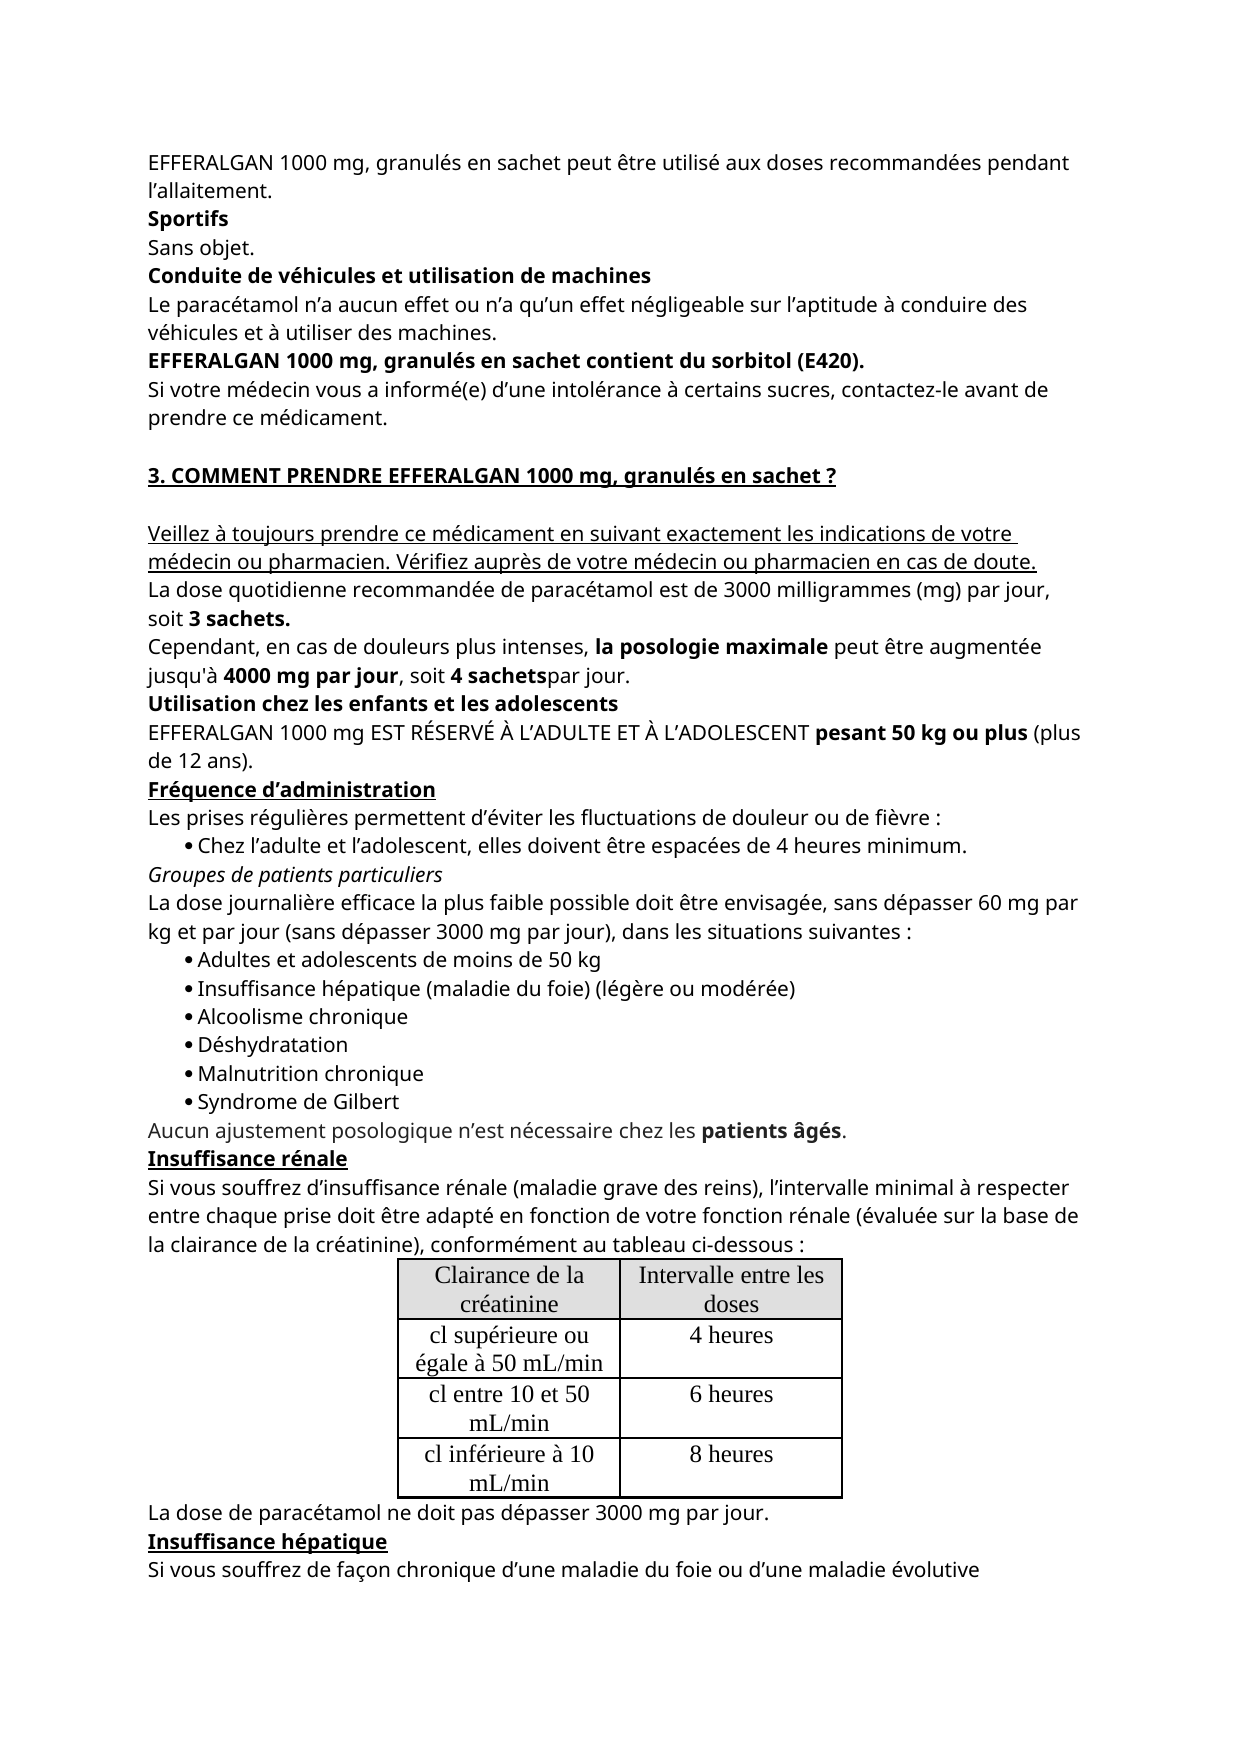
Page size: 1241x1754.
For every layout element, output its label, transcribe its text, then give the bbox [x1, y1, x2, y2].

table_cell cl entre 10 et 50 mL/min [399, 1379, 619, 1437]
text  Malnutrition chronique [185, 1059, 1093, 1087]
text  Insuffisance hépatique (maladie du foie) (légère ou modérée) [185, 974, 1093, 1002]
text La dose quotidienne recommandée de paracétamol est de 3000 milligrammes (mg) par jour, soit 3 sachets. [148, 576, 1093, 632]
text EFFERALGAN 1000 mg, granulés en sachet contient du sorbitol (E420). [148, 347, 1093, 375]
table_cell cl inférieure à 10 mL/min [399, 1439, 619, 1496]
text Aucun ajustement posologique n’est nécessaire chez les patients âgés. [148, 1116, 1093, 1144]
text Insuffisance rénale Si vous souffrez d’insuffisance rénale (maladie grave des reins), l’intervalle minimal à respecter entre chaque prise doit être adapté en fonction de votre fonction rénale (évaluée sur la base de la clairance de la créatinine), conformément au tableau ci-dessous : [148, 1144, 1093, 1258]
text Le paracétamol n’a aucun effet ou n’a qu’un effet négligeable sur l’aptitude à conduire des véhicules et à utiliser des machines. [148, 290, 1093, 347]
text Conduite de véhicules et utilisation de machines [148, 261, 1093, 290]
text Cependant, en cas de douleurs plus intenses, la posologie maximale peut être augmentée jusqu'à 4000 mg par jour, soit 4 sachetspar jour. [148, 632, 1093, 689]
table_cell 6 heures [621, 1379, 841, 1437]
text Utilisation chez les enfants et les adolescents [148, 689, 1093, 718]
table_cell 8 heures [621, 1439, 841, 1496]
text Fréquence d’administration Les prises régulières permettent d’éviter les fluctuations de douleur ou de fièvre : [148, 775, 1093, 832]
text  Alcoolisme chronique [185, 1002, 1093, 1031]
text Groupes de patients particuliers [148, 860, 1093, 888]
text Sportifs [148, 204, 1093, 233]
text La dose journalière efficace la plus faible possible doit être envisagée, sans dépasser 60 mg par kg et par jour (sans dépasser 3000 mg par jour), dans les situations suivantes : [148, 888, 1093, 945]
text Sans objet. [148, 233, 1093, 261]
text Veillez à toujours prendre ce médicament en suivant exactement les indications de votre médecin ou pharmacien. Vérifiez auprès de votre médecin ou pharmacien en cas de doute. [148, 519, 1093, 576]
text EFFERALGAN 1000 mg EST RÉSERVÉ À L’ADULTE ET À L’ADOLESCENT pesant 50 kg ou plus (plus de 12 ans). [148, 718, 1093, 775]
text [148, 1527, 1093, 1584]
text Si votre médecin vous a informé(e) d’une intolérance à certains sucres, contactez-le avant de prendre ce médicament. [148, 375, 1093, 432]
text 3. COMMENT PRENDRE EFFERALGAN 1000 mg, granulés en sachet ? [148, 461, 1093, 489]
table_header Intervalle entre les doses [621, 1260, 841, 1318]
text EFFERALGAN 1000 mg, granulés en sachet peut être utilisé aux doses recommandées pendant l’allaitement. [148, 148, 1093, 204]
text La dose de paracétamol ne doit pas dépasser 3000 mg par jour. [148, 1498, 1093, 1527]
table_header Clairance de la créatinine [399, 1260, 619, 1318]
text  Déshydratation [185, 1031, 1093, 1059]
text  Chez l’adulte et l’adolescent, elles doivent être espacées de 4 heures minimum. [185, 832, 1093, 860]
text  Adultes et adolescents de moins de 50 kg [185, 945, 1093, 974]
table_cell cl supérieure ou égale à 50 mL/min [399, 1320, 619, 1377]
table_cell 4 heures [621, 1320, 841, 1377]
text  Syndrome de Gilbert [185, 1087, 1093, 1116]
